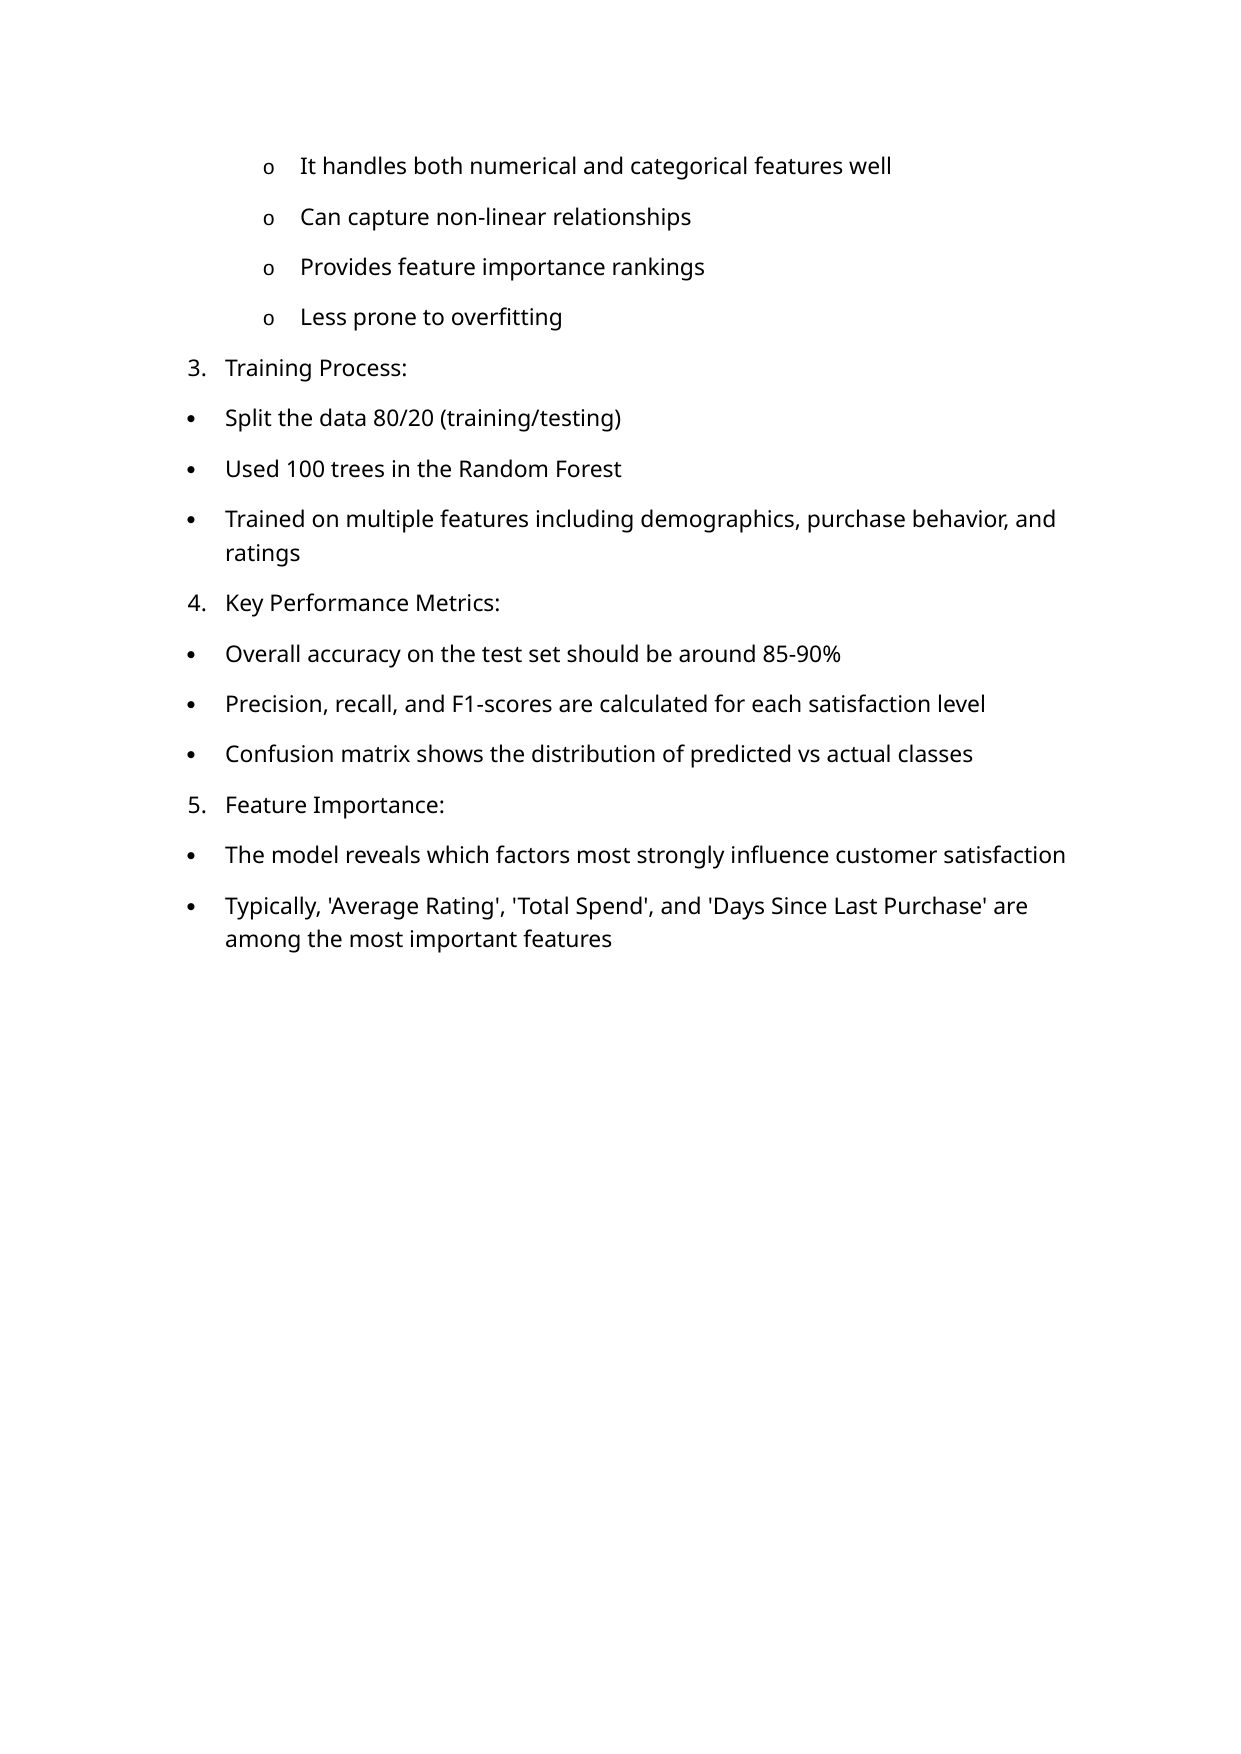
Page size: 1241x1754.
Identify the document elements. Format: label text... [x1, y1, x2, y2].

list Typically, 'Average Rating', 'Total Spend', and 'Days Since Last Purchase' are among the most important features [187, 889, 1090, 954]
list Training Process: [187, 352, 1090, 383]
list The model reveals which factors most strongly influence customer satisfaction [187, 839, 1090, 870]
list Used 100 trees in the Random Forest [187, 452, 1090, 484]
list Feature Importance: [187, 789, 1090, 820]
list It handles both numerical and categorical features well [262, 150, 1090, 181]
list Split the data 80/20 (training/testing) [187, 402, 1090, 433]
list Can capture non-linear relationships [262, 200, 1090, 232]
list Overall accuracy on the test set should be around 85-90% [187, 637, 1090, 669]
list Trained on multiple features including demographics, purchase behavior, and ratings [187, 503, 1090, 568]
list Provides feature importance rankings [262, 251, 1090, 282]
list Key Performance Metrics: [187, 587, 1090, 618]
list Confusion matrix shows the distribution of predicted vs actual classes [187, 738, 1090, 769]
list Less prone to overfitting [262, 301, 1090, 332]
list Precision, recall, and F1-scores are calculated for each satisfaction level [187, 688, 1090, 719]
